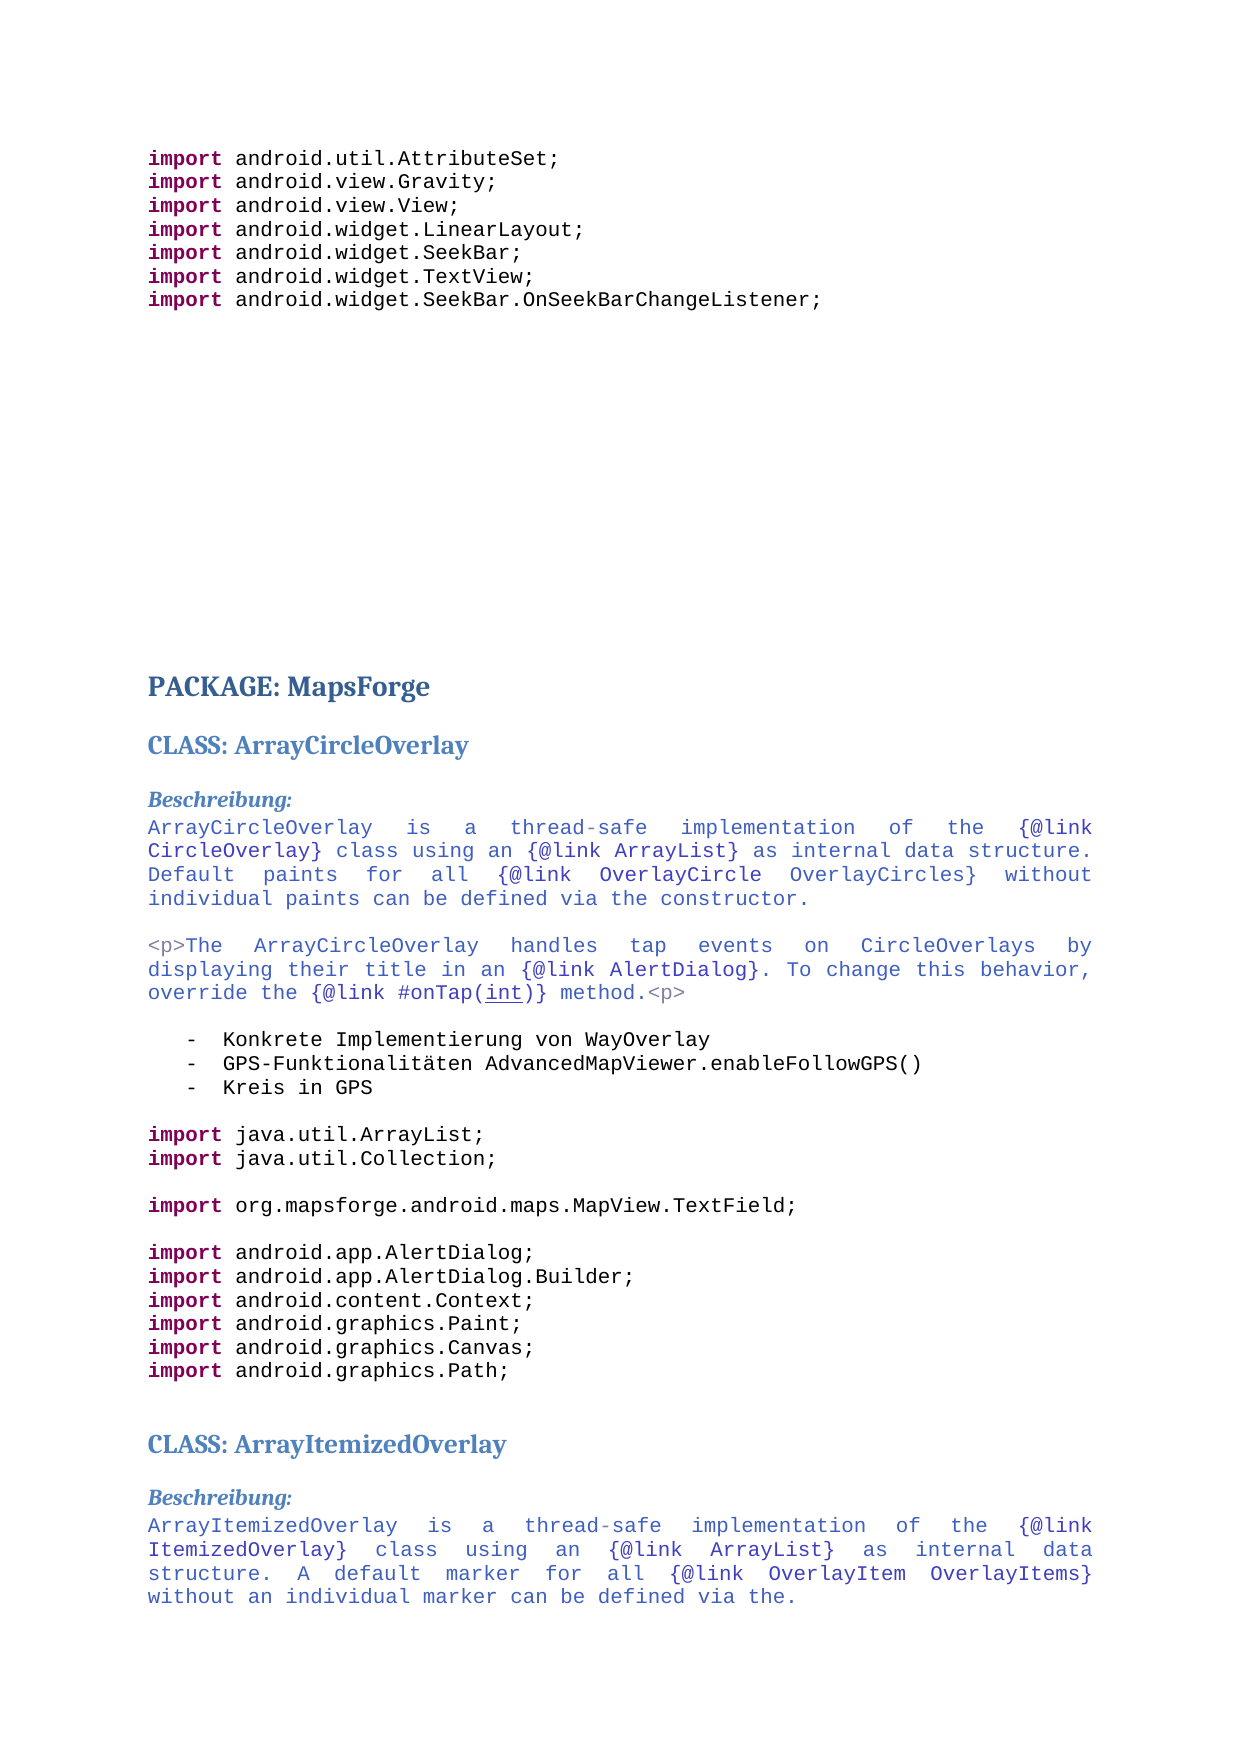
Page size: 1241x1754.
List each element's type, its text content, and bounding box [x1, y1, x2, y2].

text import android.widget.LinearLayout; [148, 218, 1093, 242]
text import android.widget.TextView; [148, 266, 1093, 289]
text import android.widget.SeekBar.OnSeekBarChangeListener; [148, 289, 1093, 313]
list GPS-Funktionalitäten AdvancedMapViewer.enableFollowGPS() [185, 1053, 1093, 1077]
text import android.graphics.Path; [148, 1361, 1093, 1384]
text import android.widget.SeekBar; [148, 242, 1093, 266]
text import android.content.Context; [148, 1289, 1093, 1313]
subtitle Beschreibung: [148, 1485, 1093, 1512]
text import android.graphics.Paint; [148, 1313, 1093, 1337]
subtitle PACKAGE: MapsForge [148, 671, 1093, 704]
subtitle CLASS: ArrayCircleOverlay [148, 730, 1093, 761]
text ArrayItemizedOverlay is a thread-safe implementation of the {@link ItemizedOverlay} class using an {@link ArrayList} as internal data structure. A default marker for all {@link OverlayItem OverlayItems} without an individual marker can be defined via the. [148, 1515, 1093, 1610]
list Kreis in GPS [185, 1077, 1093, 1100]
subtitle CLASS: ArrayItemizedOverlay [148, 1429, 1093, 1460]
text import org.mapsforge.android.maps.MapView.TextField; [148, 1195, 1093, 1219]
text import android.graphics.Canvas; [148, 1337, 1093, 1361]
text import android.view.View; [148, 195, 1093, 218]
text import android.app.AlertDialog.Builder; [148, 1266, 1093, 1289]
text import java.util.ArrayList; [148, 1124, 1093, 1148]
list Konkrete Implementierung von WayOverlay [185, 1029, 1093, 1053]
text import android.util.AttributeSet; [148, 148, 1093, 171]
text import android.view.Gravity; [148, 171, 1093, 195]
subtitle Beschreibung: [148, 786, 1093, 813]
text ArrayCircleOverlay is a thread-safe implementation of the {@link CircleOverlay} class using an {@link ArrayList} as internal data structure. Default paints for all {@link OverlayCircle OverlayCircles} without individual paints can be defined via the constructor. [148, 817, 1093, 911]
text <p>The ArrayCircleOverlay handles tap events on CircleOverlays by displaying their title in an {@link AlertDialog}. To change this behavior, override the {@link #onTap(int)} method.<p> [148, 935, 1093, 1006]
text import java.util.Collection; [148, 1148, 1093, 1171]
text import android.app.AlertDialog; [148, 1242, 1093, 1266]
